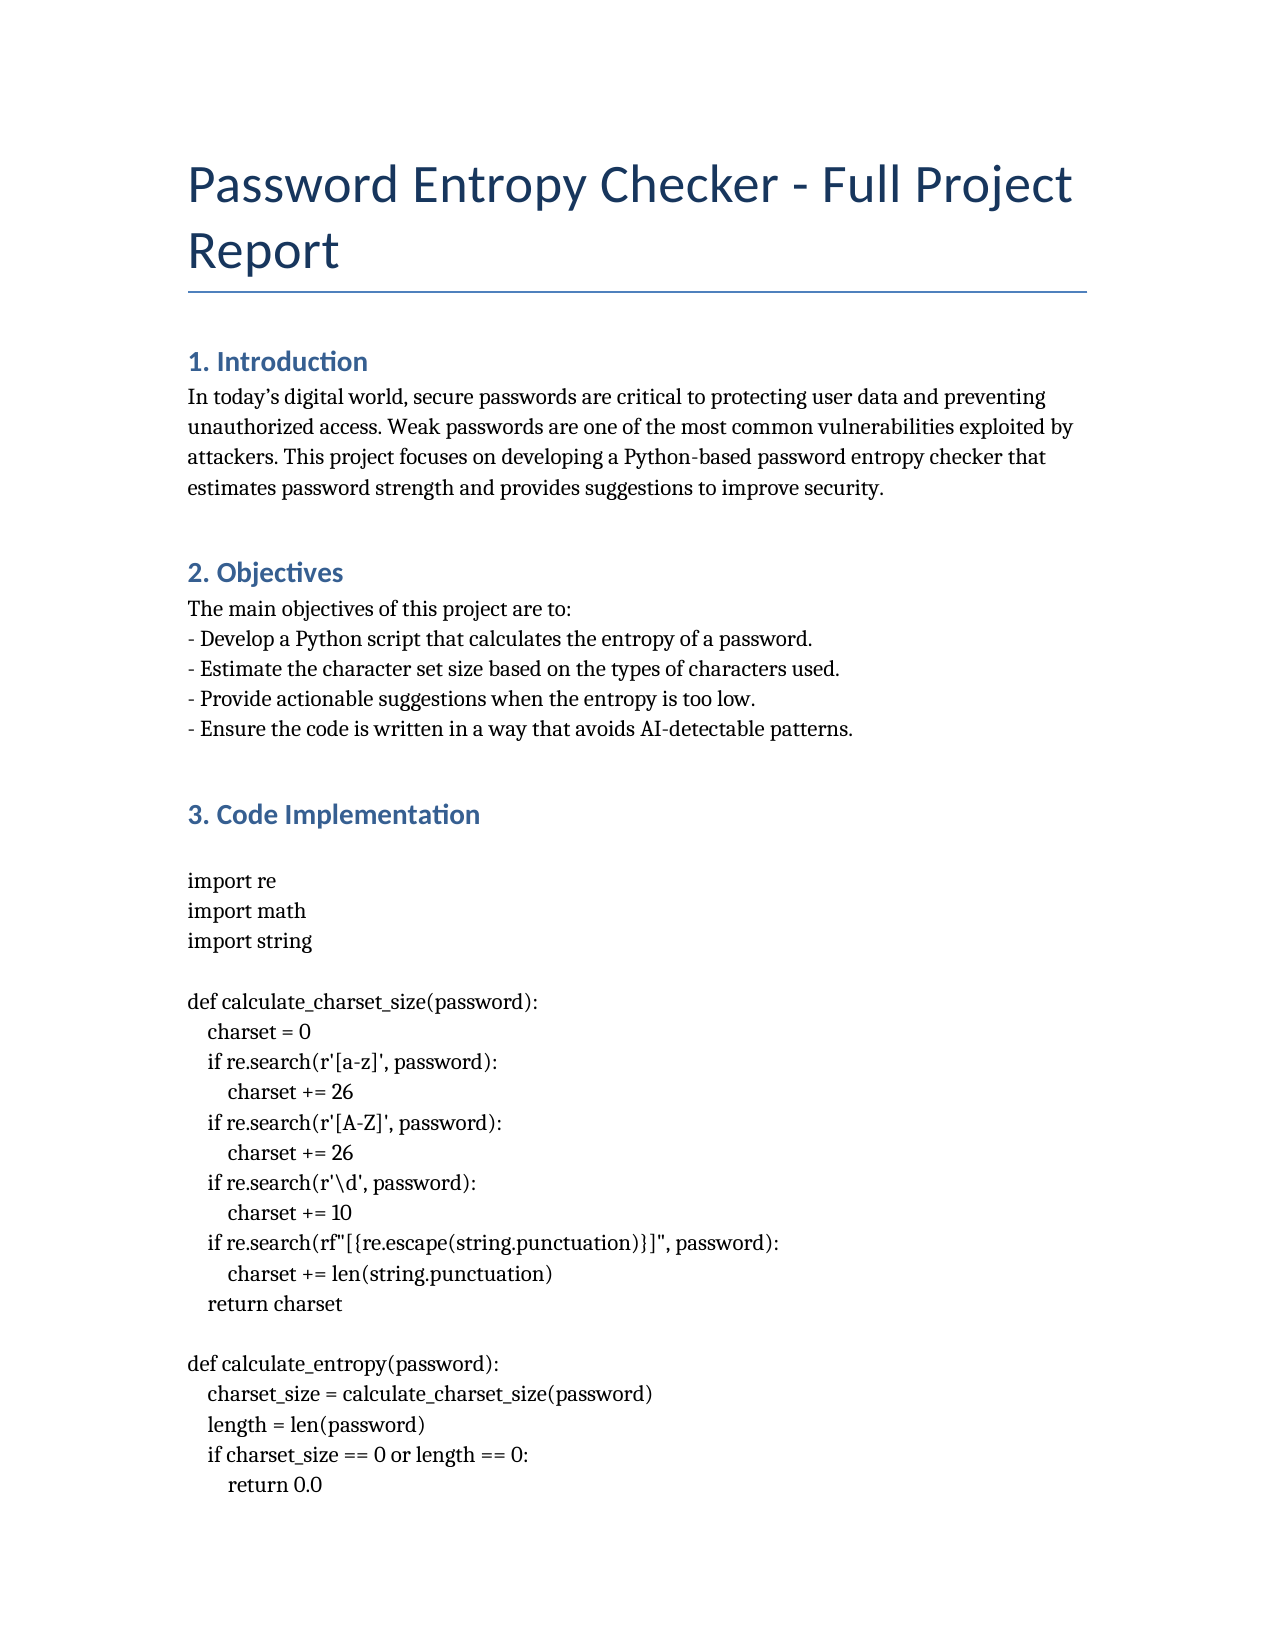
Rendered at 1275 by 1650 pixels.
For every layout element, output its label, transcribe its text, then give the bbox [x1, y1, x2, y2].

subtitle 3. Code Implementation [187, 796, 1087, 832]
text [187, 837, 1087, 1498]
text In today’s digital world, secure passwords are critical to protecting user data and preventing unauthorized access. Weak passwords are one of the most common vulnerabilities exploited by attackers. This project focuses on developing a Python-based password entropy checker that estimates password strength and provides suggestions to improve security. [187, 384, 1087, 501]
subtitle 1. Introduction [187, 343, 1087, 378]
subtitle 2. Objectives [187, 554, 1087, 590]
text The main objectives of this project are to: - Develop a Python script that calculates the entropy of a password. - Estimate the character set size based on the types of characters used. - Provide actionable suggestions when the entropy is too low. - Ensure the code is written in a way that avoids AI-detectable patterns. [187, 595, 1087, 743]
title Password Entropy Checker - Full Project Report [187, 150, 1087, 293]
